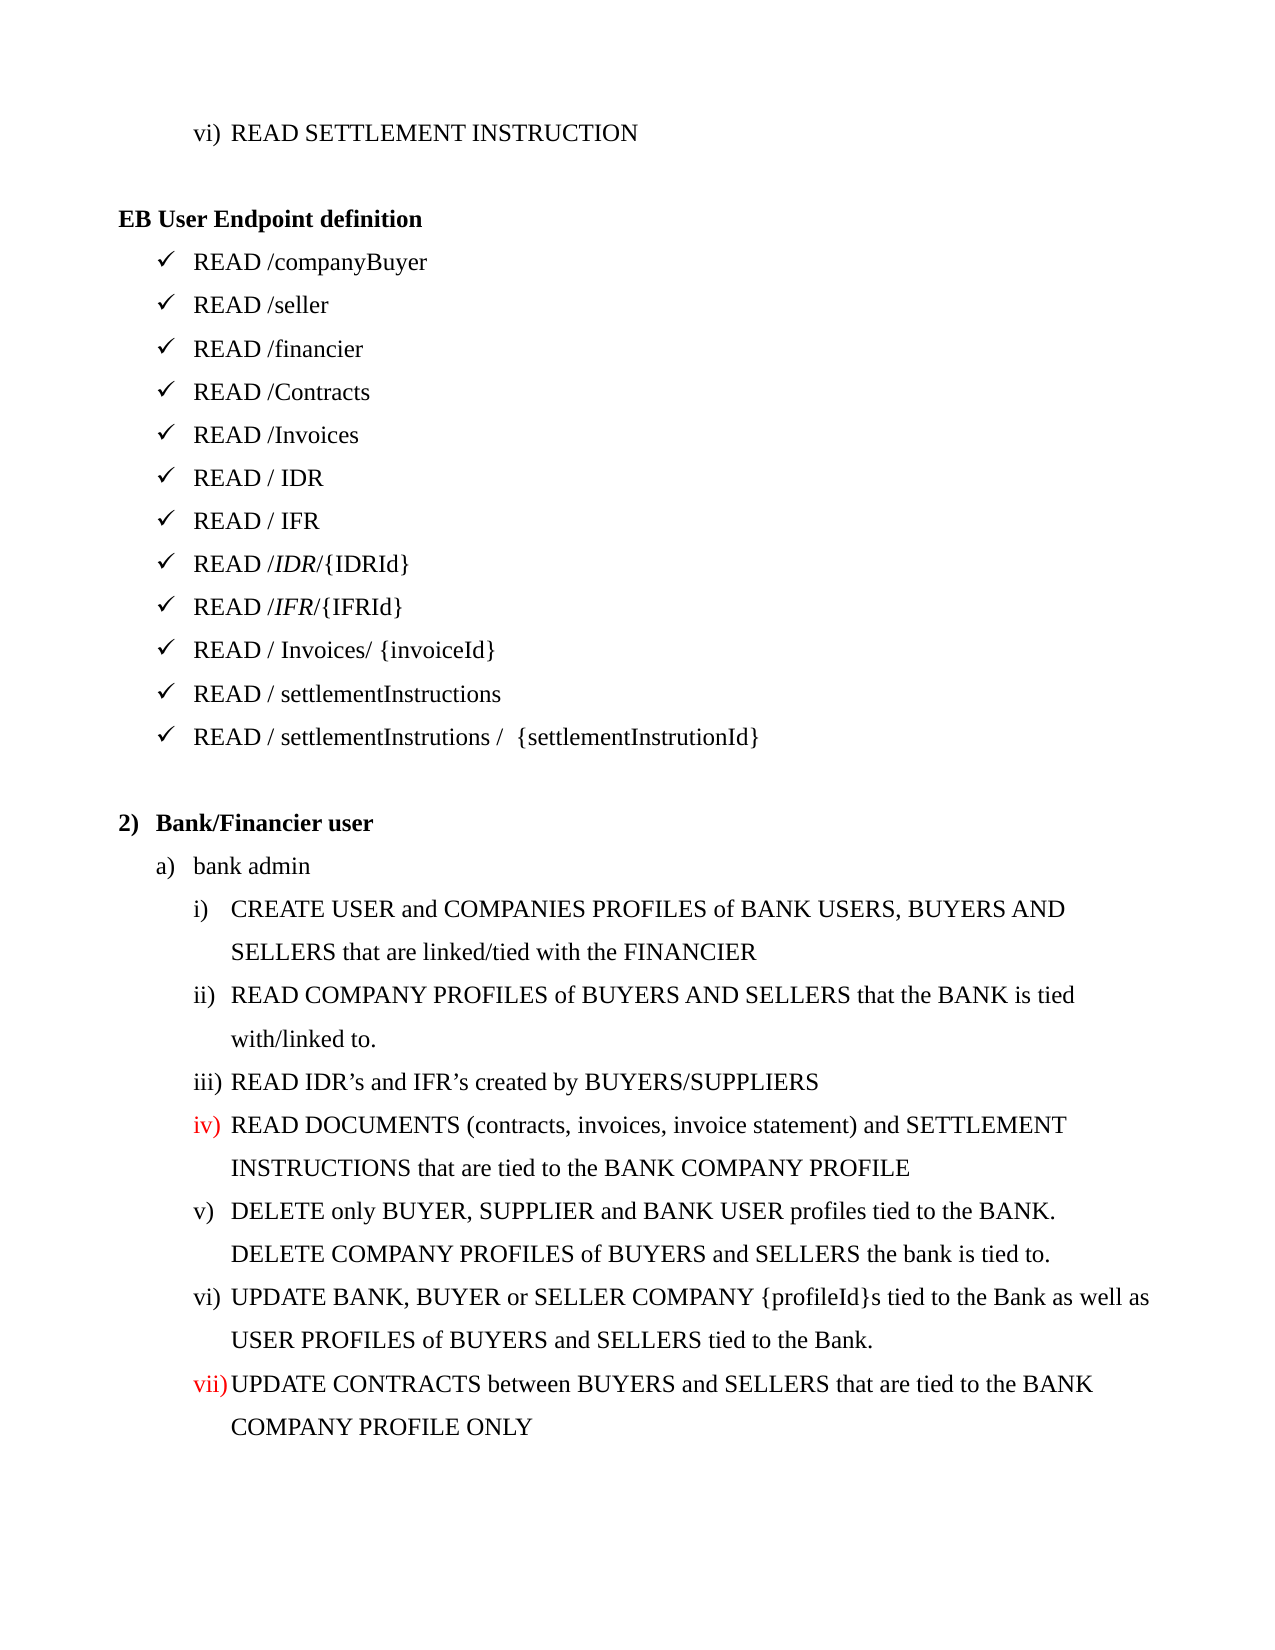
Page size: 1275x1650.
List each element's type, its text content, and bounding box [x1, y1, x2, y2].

list READ /Invoices [156, 420, 1157, 449]
list READ / IFR [156, 506, 1157, 535]
list READ / IDR [156, 463, 1157, 492]
list READ DOCUMENTS (contracts, invoices, invoice statement) and SETTLEMENT INSTRUCTIONS that are tied to the BANK COMPANY PROFILE [193, 1110, 1157, 1182]
text EB User Endpoint definition [118, 204, 1157, 233]
list READ IDR’s and IFR’s created by BUYERS/SUPPLIERS [193, 1067, 1157, 1096]
list CREATE USER and COMPANIES PROFILES of BANK USERS, BUYERS AND SELLERS that are linked/tied with the FINANCIER [193, 894, 1157, 966]
list READ SETTLEMENT INSTRUCTION [193, 118, 1157, 147]
list READ / settlementInstructions [156, 679, 1157, 707]
list bank admin [156, 851, 1157, 880]
list READ COMPANY PROFILES of BUYERS AND SELLERS that the BANK is tied with/linked to. [193, 981, 1157, 1052]
list Bank/Financier user [118, 808, 1157, 837]
list READ / Invoices/ {invoiceId} [156, 636, 1157, 664]
list UPDATE BANK, BUYER or SELLER COMPANY {profileId}s tied to the Bank as well as USER PROFILES of BUYERS and SELLERS tied to the Bank. [193, 1282, 1157, 1354]
list UPDATE CONTRACTS between BUYERS and SELLERS that are tied to the BANK COMPANY PROFILE ONLY [193, 1369, 1157, 1441]
list READ /IDR/{IDRId} [156, 549, 1157, 578]
list READ /companyBuyer [156, 247, 1157, 276]
list DELETE only BUYER, SUPPLIER and BANK USER profiles tied to the BANK. DELETE COMPANY PROFILES of BUYERS and SELLERS the bank is tied to. [193, 1196, 1157, 1268]
list READ /IFR/{IFRId} [156, 592, 1157, 621]
list READ /seller [156, 291, 1157, 319]
list READ /financier [156, 334, 1157, 362]
list READ /Contracts [156, 377, 1157, 406]
list READ / settlementInstrutions / {settlementInstrutionId} [156, 722, 1157, 751]
